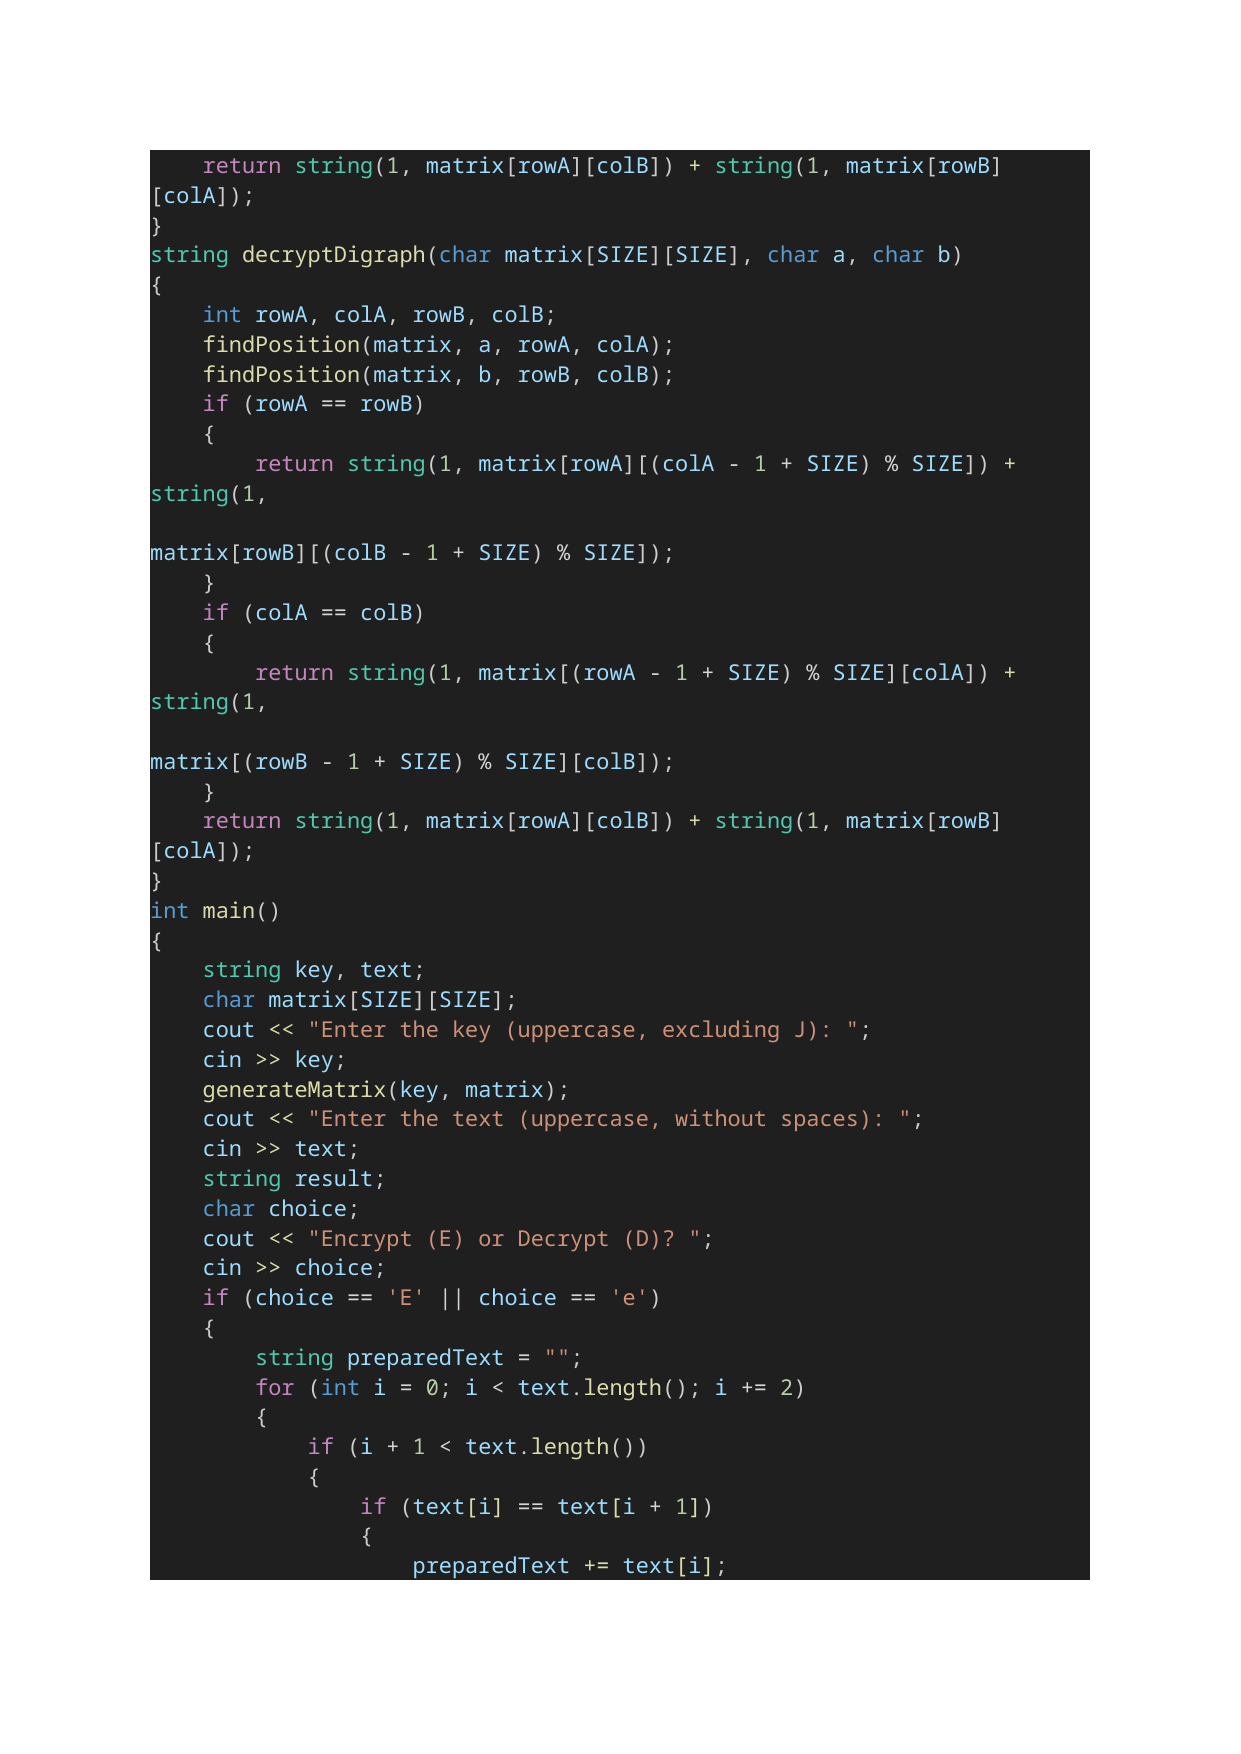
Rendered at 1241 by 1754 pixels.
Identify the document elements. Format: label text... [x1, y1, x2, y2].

text { [150, 1520, 1090, 1550]
text { [150, 924, 1090, 954]
text cout << "Enter the key (uppercase, excluding J): "; [150, 1014, 1090, 1044]
text cout << "Encrypt (E) or Decrypt (D)? "; [150, 1222, 1090, 1252]
text { [150, 1312, 1090, 1342]
text if (rowA == rowB) [150, 388, 1090, 418]
text cin >> key; [150, 1044, 1090, 1073]
text cin >> choice; [150, 1252, 1090, 1282]
text { [150, 1461, 1090, 1491]
text return string(1, matrix[rowA][colB]) + string(1, matrix[rowB][colA]); [150, 805, 1090, 865]
text preparedText += text[i]; [150, 1550, 1090, 1580]
text string key, text; [150, 954, 1090, 984]
text generateMatrix(key, matrix); [150, 1073, 1090, 1103]
text return string(1, matrix[(rowA - 1 + SIZE) % SIZE][colA]) + string(1, [150, 656, 1090, 716]
text string decryptDigraph(char matrix[SIZE][SIZE], char a, char b) [150, 239, 1090, 269]
text { [150, 627, 1090, 656]
text return string(1, matrix[rowA][(colA - 1 + SIZE) % SIZE]) + string(1, [150, 448, 1090, 507]
text findPosition(matrix, b, rowB, colB); [150, 358, 1090, 388]
text if (i + 1 < text.length()) [150, 1431, 1090, 1461]
text matrix[(rowB - 1 + SIZE) % SIZE][colB]); [150, 716, 1090, 776]
text for (int i = 0; i < text.length(); i += 2) [150, 1371, 1090, 1401]
text findPosition(matrix, a, rowA, colA); [150, 329, 1090, 358]
text } [150, 209, 1090, 239]
text char choice; [150, 1193, 1090, 1222]
text } [150, 865, 1090, 895]
text if (text[i] == text[i + 1]) [150, 1491, 1090, 1520]
text cout << "Enter the text (uppercase, without spaces): "; [150, 1103, 1090, 1133]
text cin >> text; [150, 1133, 1090, 1163]
text return string(1, matrix[rowA][colB]) + string(1, matrix[rowB][colA]); [150, 150, 1090, 209]
text if (colA == colB) [150, 597, 1090, 627]
text } [150, 776, 1090, 805]
text if (choice == 'E' || choice == 'e') [150, 1282, 1090, 1312]
text int rowA, colA, rowB, colB; [150, 299, 1090, 329]
text string preparedText = ""; [150, 1342, 1090, 1371]
text int main() [150, 895, 1090, 924]
text matrix[rowB][(colB - 1 + SIZE) % SIZE]); [150, 507, 1090, 567]
text char matrix[SIZE][SIZE]; [150, 984, 1090, 1014]
text } [150, 567, 1090, 597]
text { [150, 418, 1090, 448]
text { [150, 1401, 1090, 1431]
text { [150, 269, 1090, 299]
text string result; [150, 1163, 1090, 1193]
